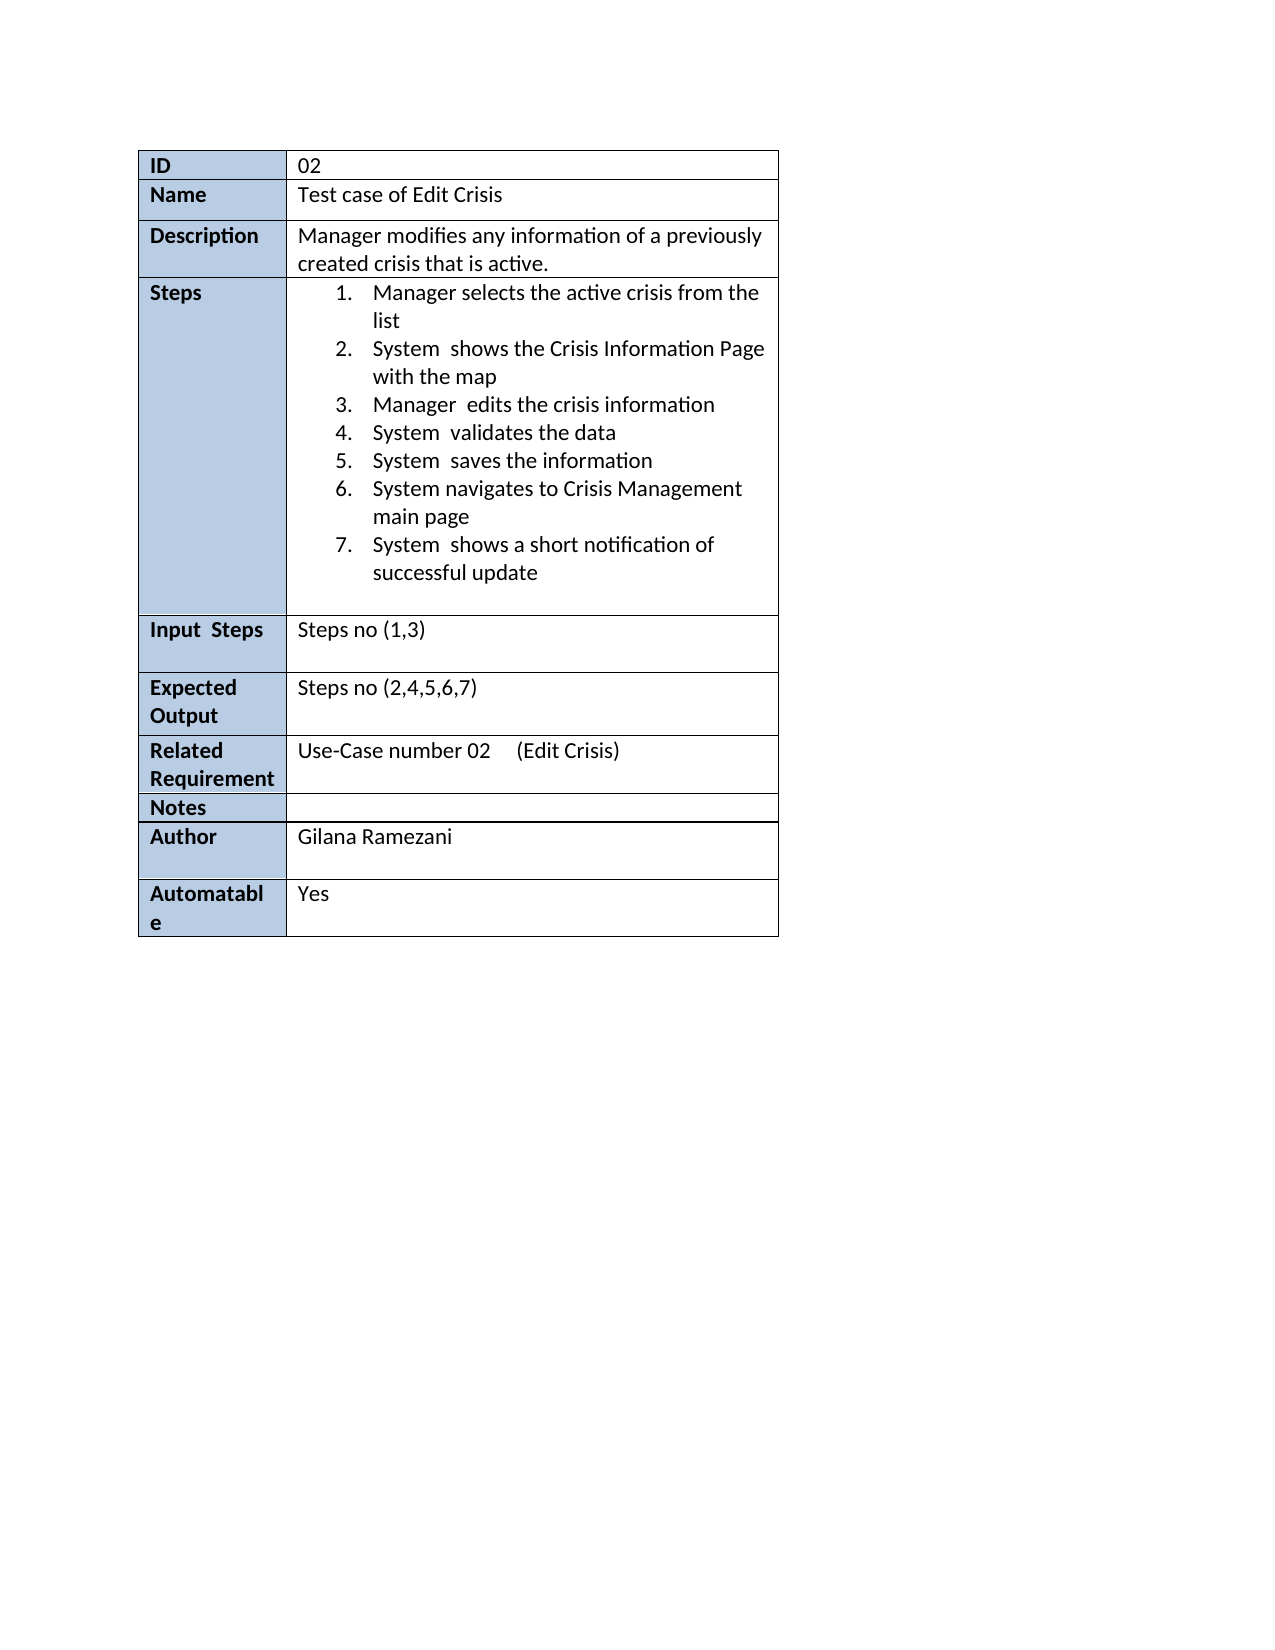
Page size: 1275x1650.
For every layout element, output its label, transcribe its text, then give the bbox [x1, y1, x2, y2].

table_cell Gilana Ramezani [287, 823, 778, 878]
table_cell Expected Output [139, 673, 286, 735]
table_cell Steps no (2,4,5,6,7) [287, 673, 778, 735]
table_cell Name [139, 180, 286, 220]
table_cell Manager selects the active crisis from the list System shows the Crisis Information Page with the map Manager edits the crisis information System validates the data System saves the information System navigates to Crisis Management main page System shows a short notification of successful update [287, 278, 778, 614]
table_cell Notes [139, 794, 286, 821]
table_cell Manager modifies any information of a previously created crisis that is active. [287, 221, 778, 277]
table_cell Description [139, 221, 286, 277]
table_cell Steps [139, 278, 286, 614]
table_cell Author [139, 823, 286, 878]
table_cell [287, 794, 778, 821]
table_cell Related Requirement [139, 736, 286, 792]
table_header ID [139, 151, 286, 179]
table_cell Steps no (1,3) [287, 616, 778, 672]
table_cell Test case of Edit Crisis [287, 180, 778, 220]
table_cell Input Steps [139, 616, 286, 672]
table_cell Yes [287, 880, 778, 936]
table_header 02 [287, 151, 778, 179]
table_cell Use-Case number 02 (Edit Crisis) [287, 736, 778, 792]
table_cell Automatable [139, 880, 286, 936]
